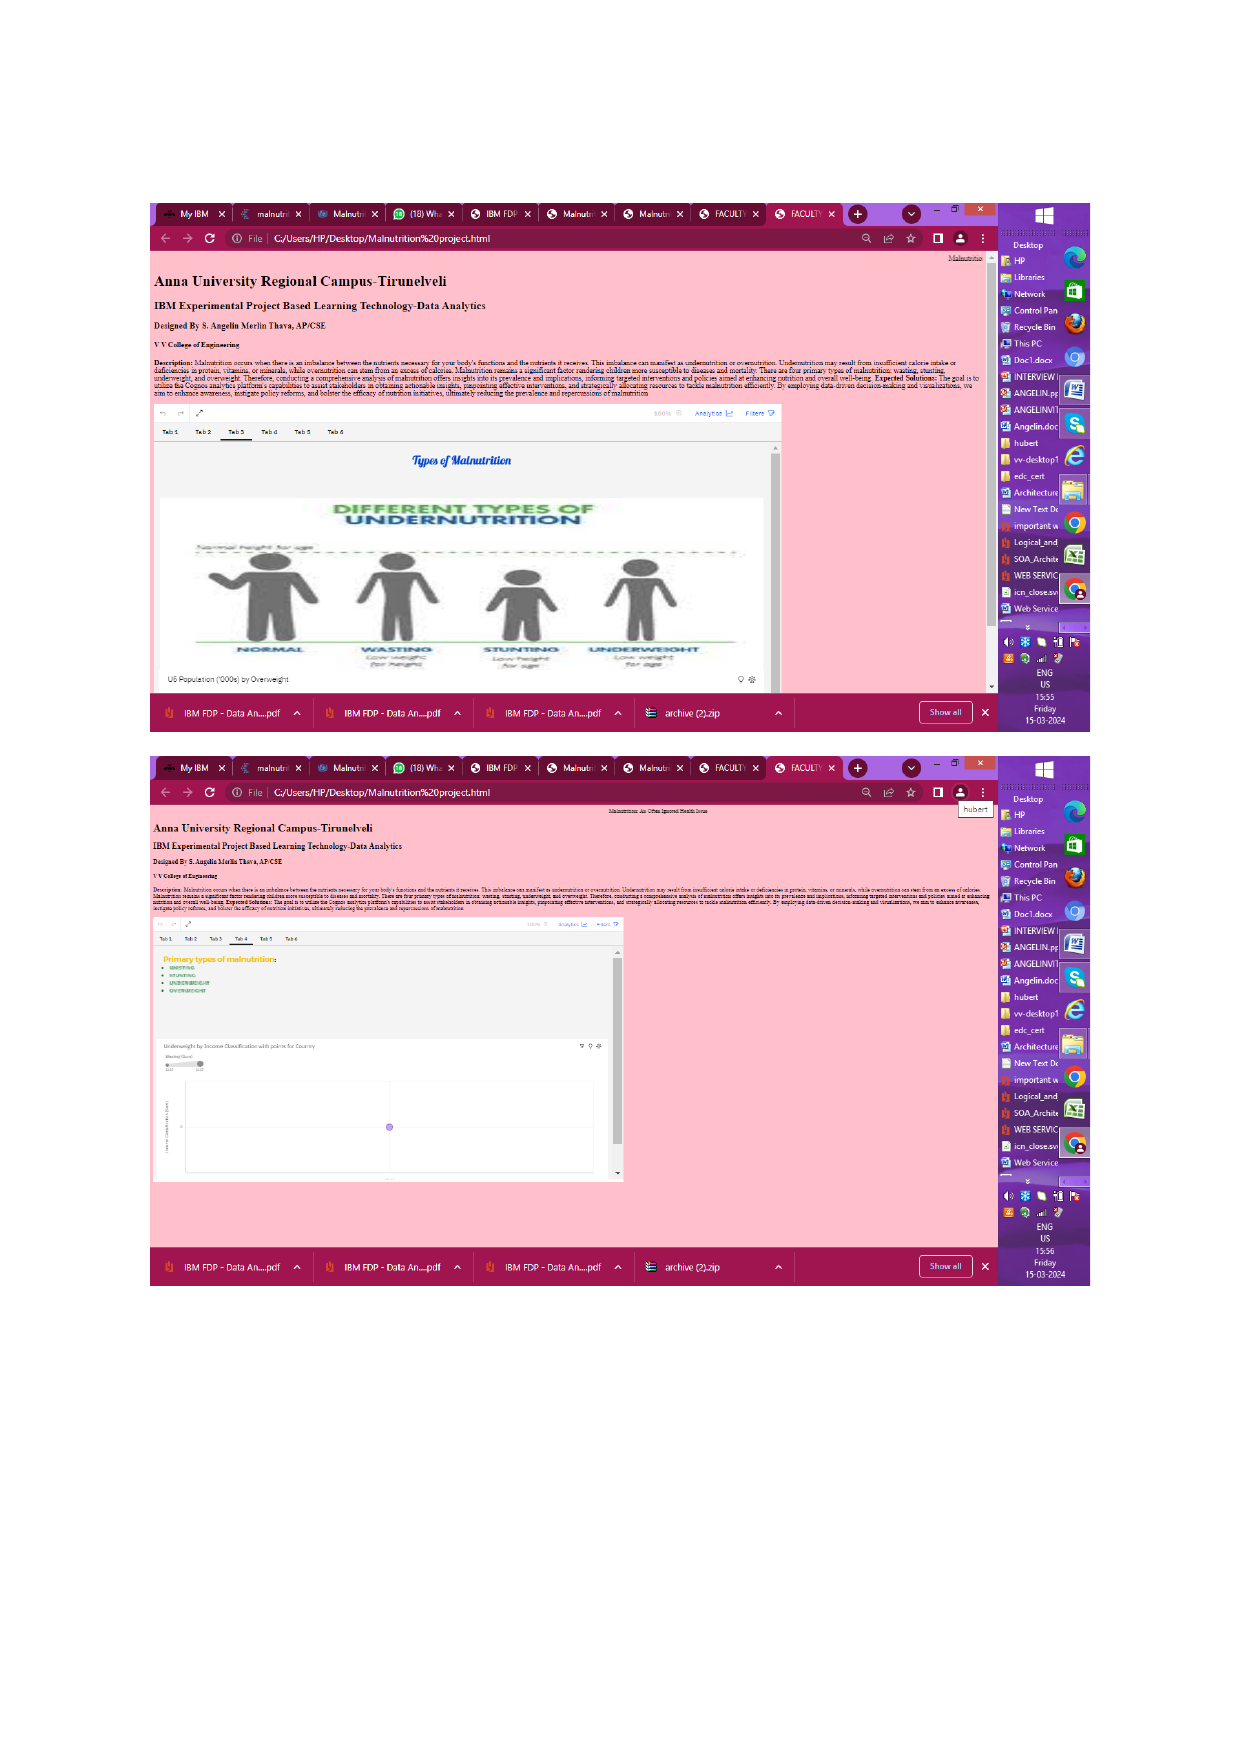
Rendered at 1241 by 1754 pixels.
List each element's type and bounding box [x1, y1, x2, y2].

picture [150, 203, 1091, 732]
picture [150, 756, 1091, 1286]
